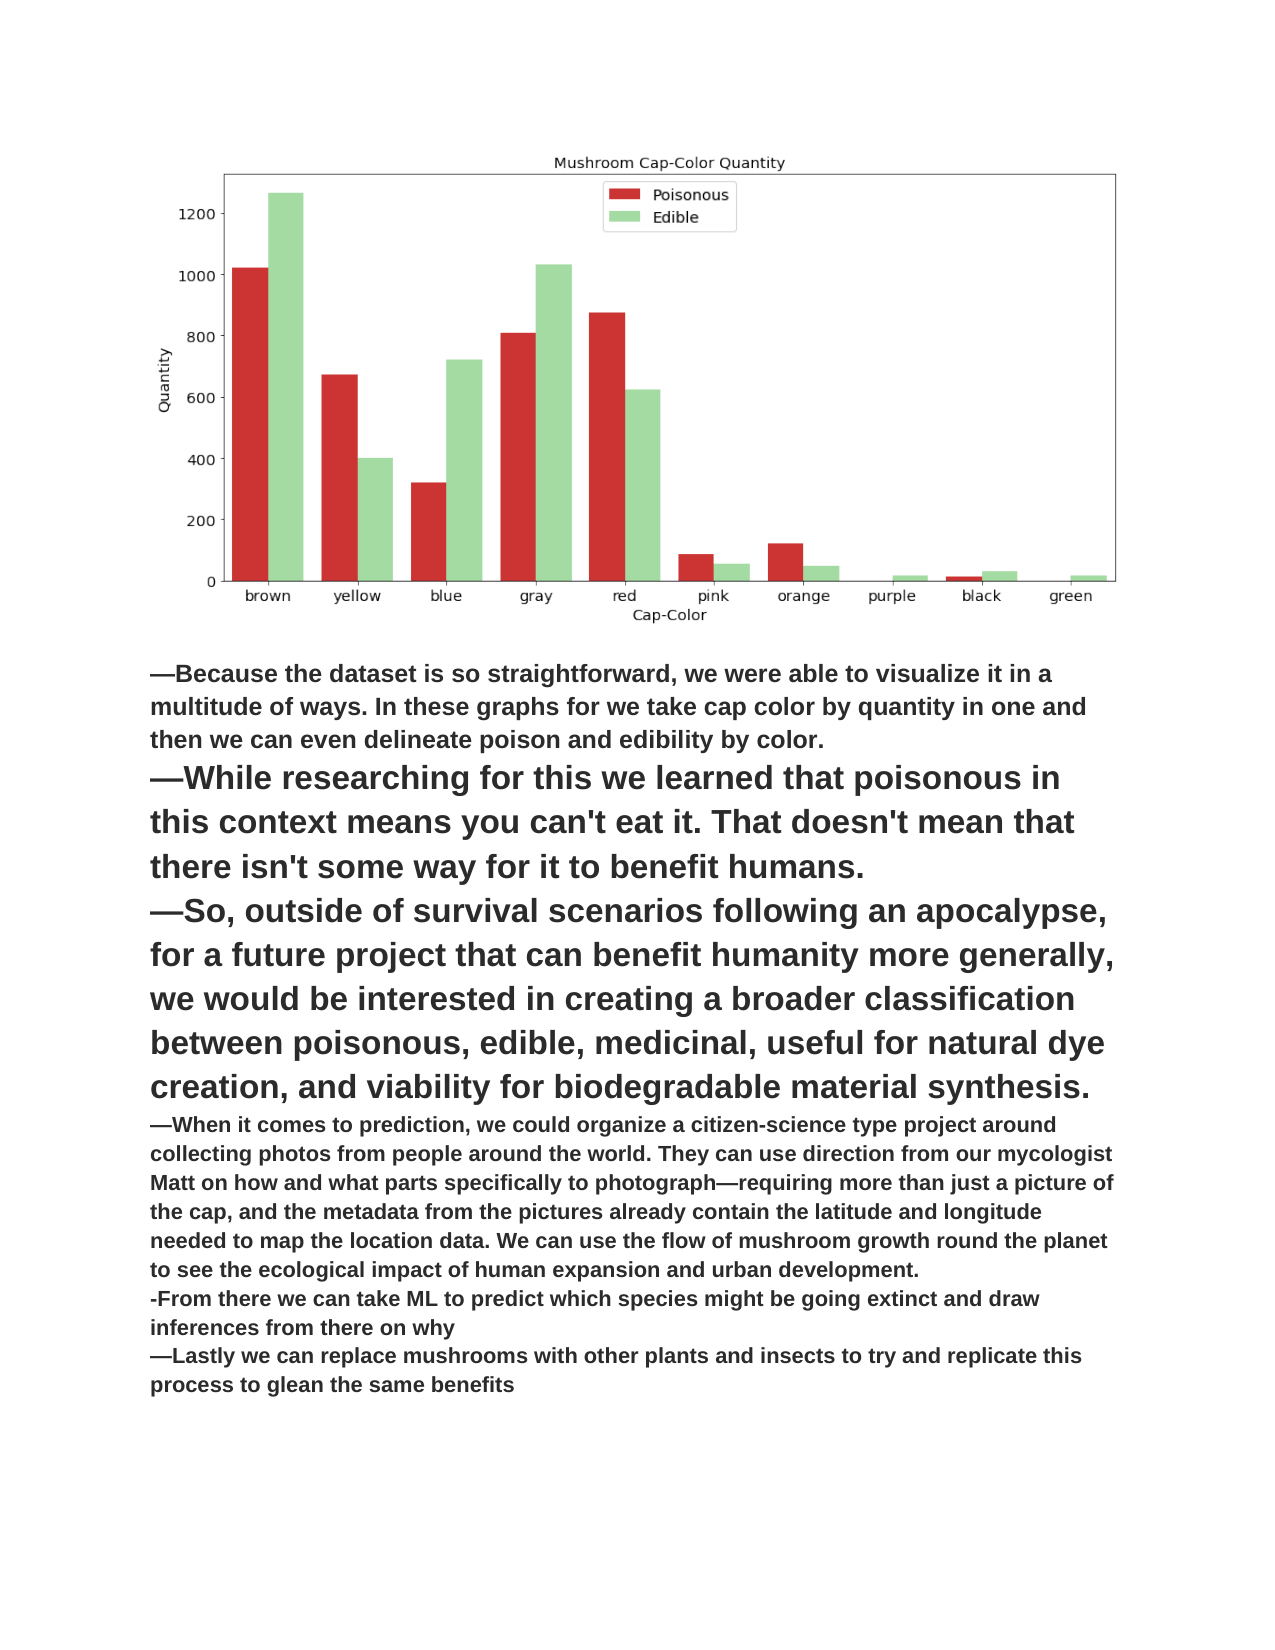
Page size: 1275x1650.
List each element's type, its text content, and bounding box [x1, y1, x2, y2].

text -From there we can take ML to predict which species might be going extinct and draw inferences from there on why [150, 1286, 1125, 1340]
text —While researching for this we learned that poisonous in this context means you can't eat it. That doesn't mean that there isn't some way for it to benefit humans. [150, 758, 1125, 885]
text —When it comes to prediction, we could organize a citizen-science type project around collecting photos from people around the world. They can use direction from our mycologist Matt on how and what parts specifically to photograph—requiring more than just a picture of the cap, and the metadata from the pictures already contain the latitude and longitude needed to map the location data. We can use the flow of mushroom growth round the planet to see the ecological impact of human expansion and urban development. [150, 1112, 1125, 1282]
text —Lastly we can replace mushrooms with other plants and insects to try and replicate this process to glean the same benefits [150, 1343, 1125, 1398]
text —Because the dataset is so straightforward, we were able to visualize it in a multitude of ways. In these graphs for we take cap color by quantity in one and then we can even delineate poison and edibility by color. [150, 659, 1125, 754]
text —So, outside of survival scenarios following an apocalypse, for a future project that can benefit humanity more generally, we would be interested in creating a broader classification between poisonous, edible, medicinal, useful for natural dye creation, and viability for biodegradable material synthesis. [150, 891, 1125, 1106]
picture [150, 150, 1125, 630]
